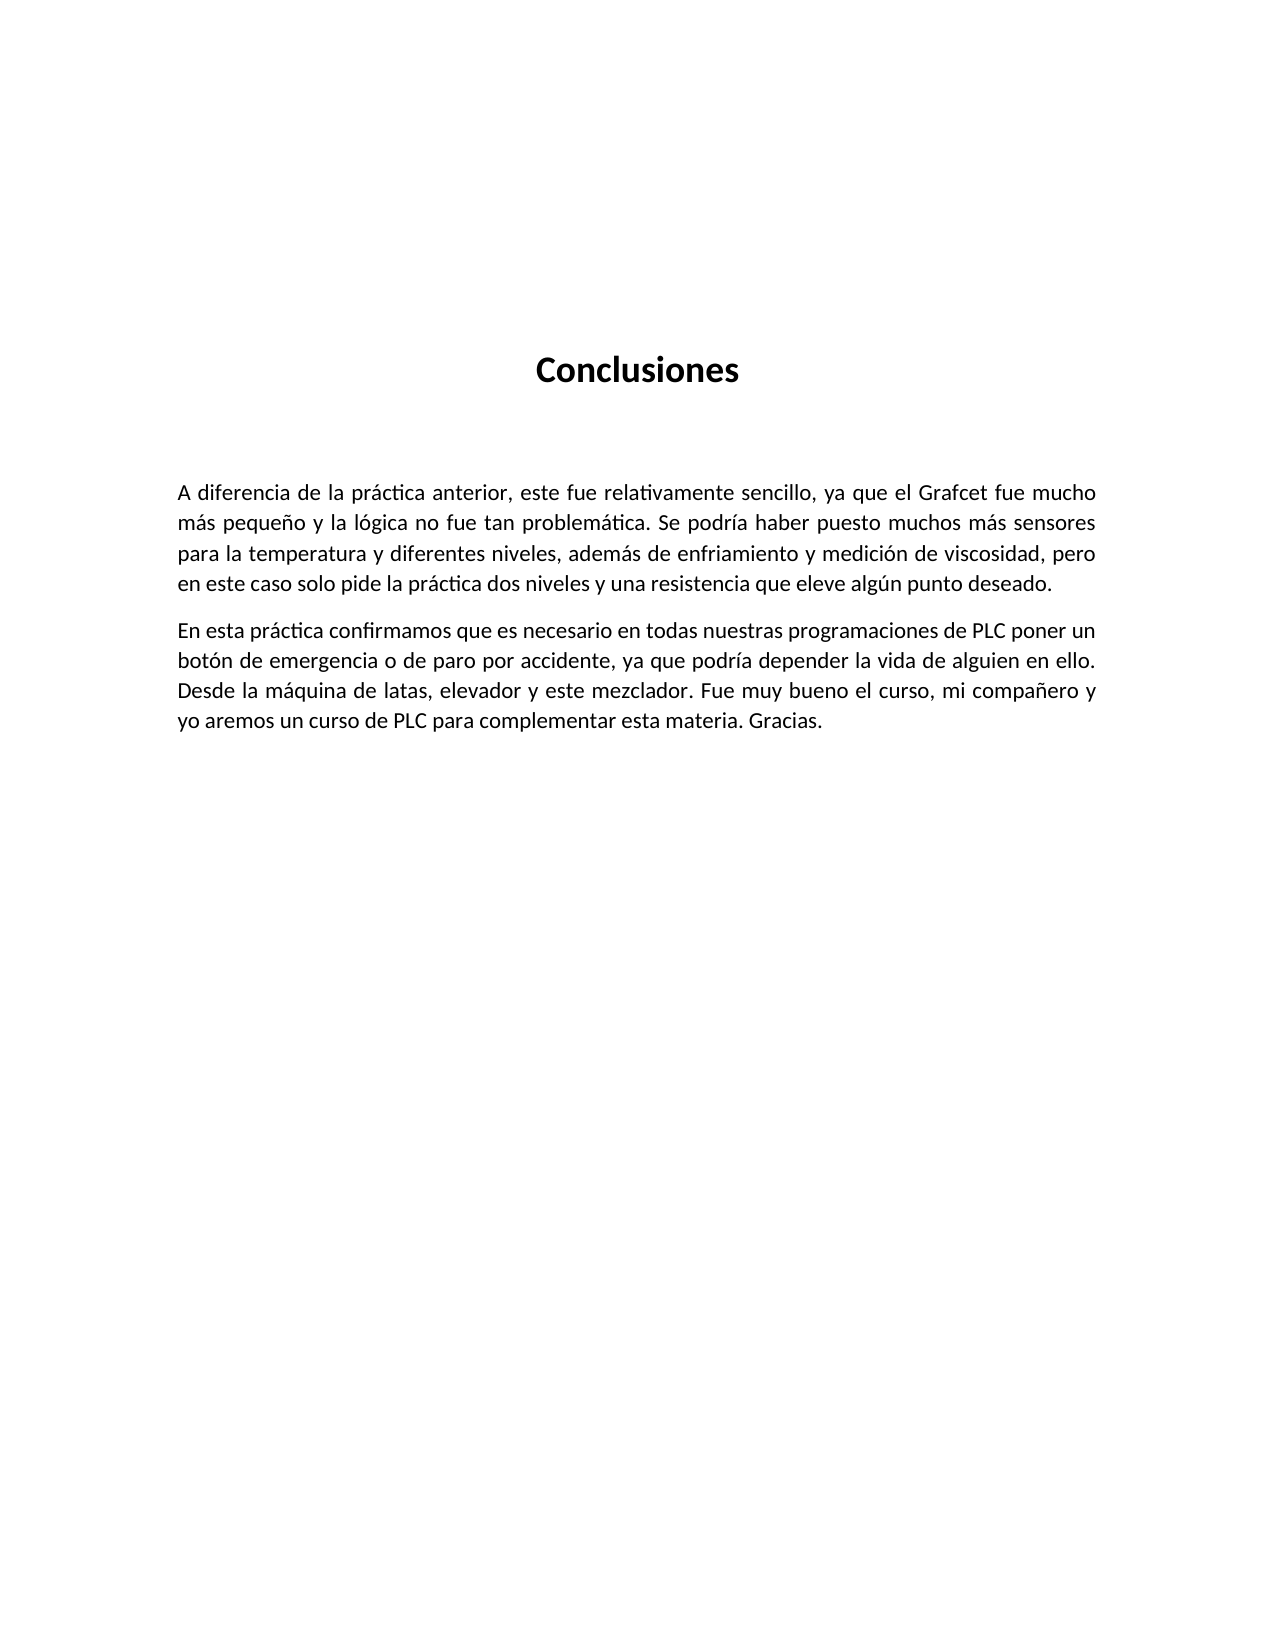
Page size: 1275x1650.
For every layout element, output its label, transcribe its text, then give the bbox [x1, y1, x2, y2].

text En esta práctica confirmamos que es necesario en todas nuestras programaciones de PLC poner un botón de emergencia o de paro por accidente, ya que podría depender la vida de alguien en ello. Desde la máquina de latas, elevador y este mezclador. Fue muy bueno el curso, mi compañero y yo aremos un curso de PLC para complementar esta materia. Gracias. [177, 616, 1098, 734]
text Conclusiones [177, 346, 1098, 392]
text A diferencia de la práctica anterior, este fue relativamente sencillo, ya que el Grafcet fue mucho más pequeño y la lógica no fue tan problemática. Se podría haber puesto muchos más sensores para la temperatura y diferentes niveles, además de enfriamiento y medición de viscosidad, pero en este caso solo pide la práctica dos niveles y una resistencia que eleve algún punto deseado. [177, 478, 1098, 597]
